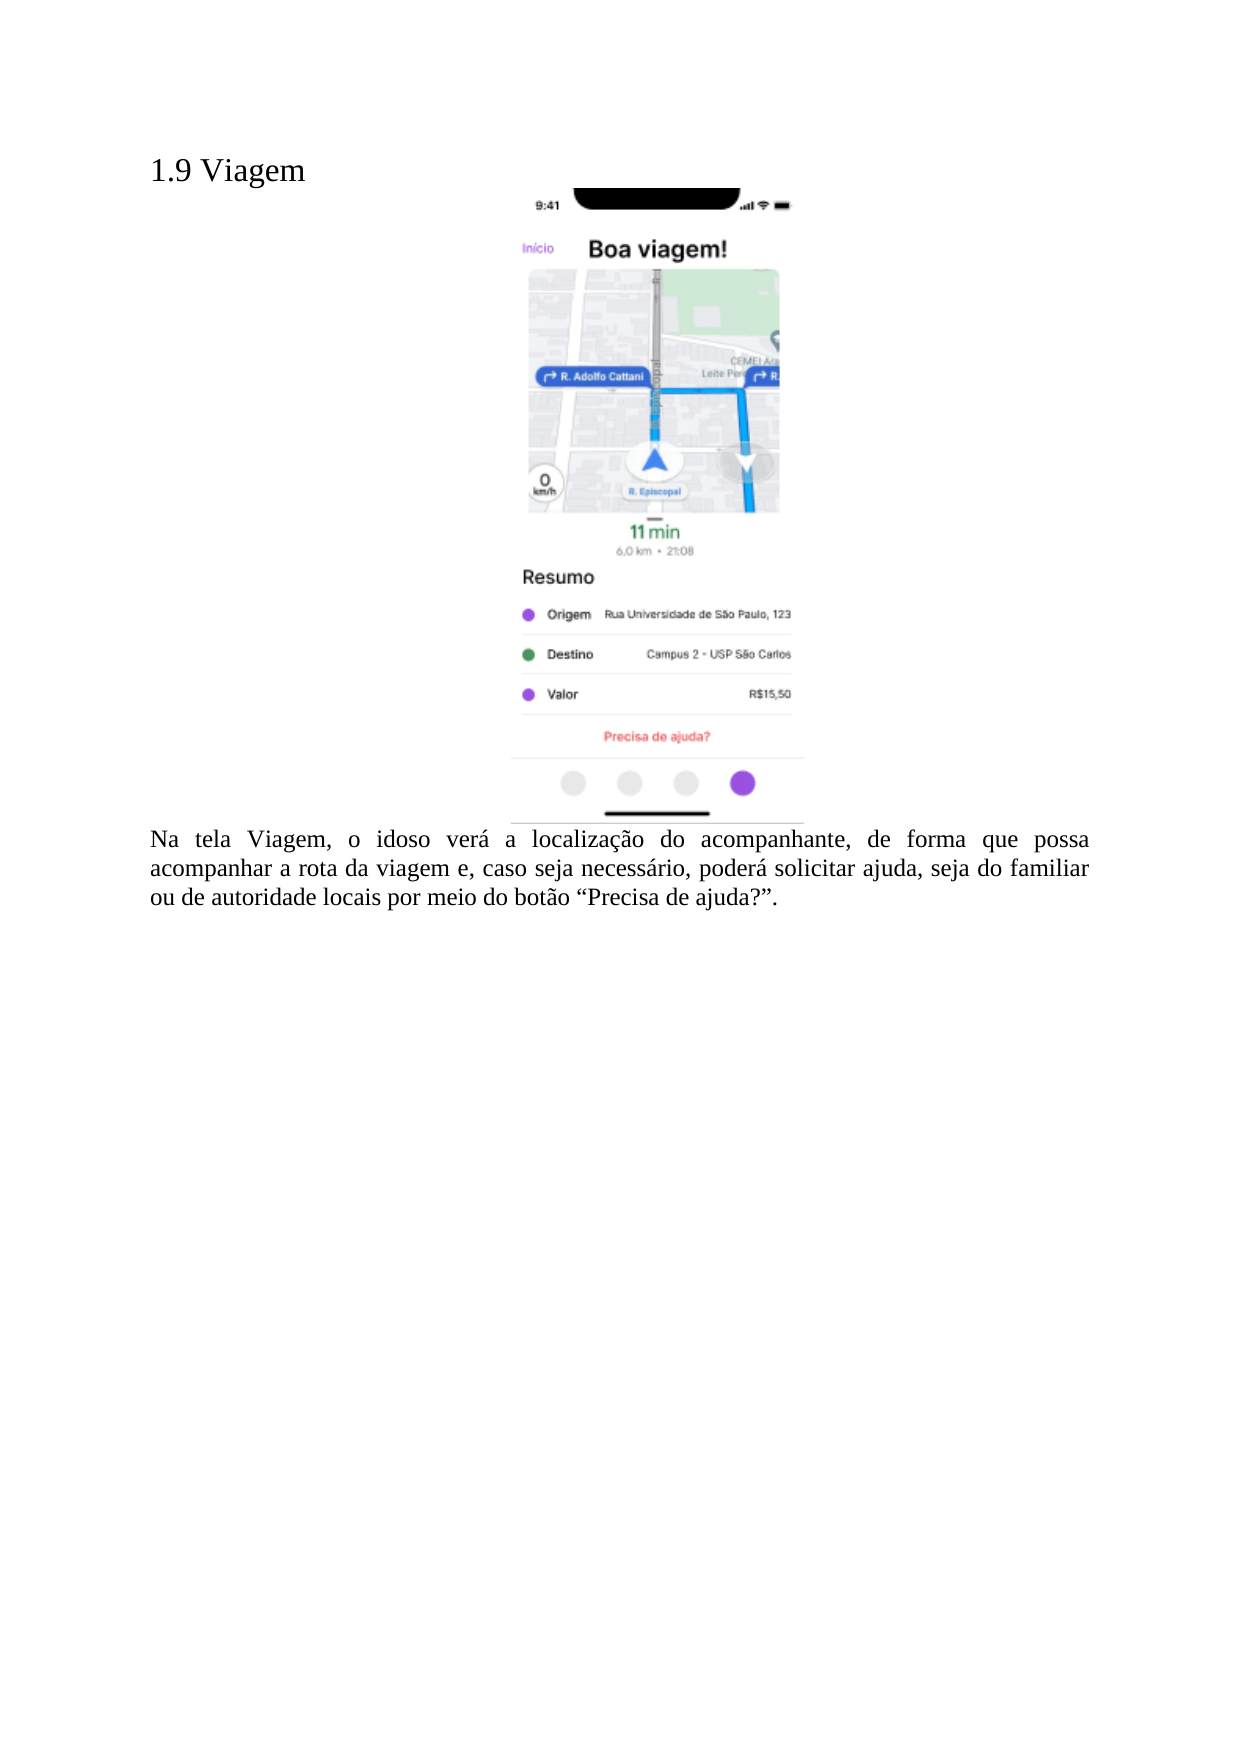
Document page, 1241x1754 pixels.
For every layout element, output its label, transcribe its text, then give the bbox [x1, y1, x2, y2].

text 1.9 Viagem [150, 150, 1090, 188]
text Na tela Viagem, o idoso verá a localização do acompanhante, de forma que possa acompanhar a rota da viagem e, caso seja necessário, poderá solicitar ajuda, seja do familiar ou de autoridade locais por meio do botão “Precisa de ajuda?”. [150, 824, 1090, 911]
picture [510, 188, 805, 825]
